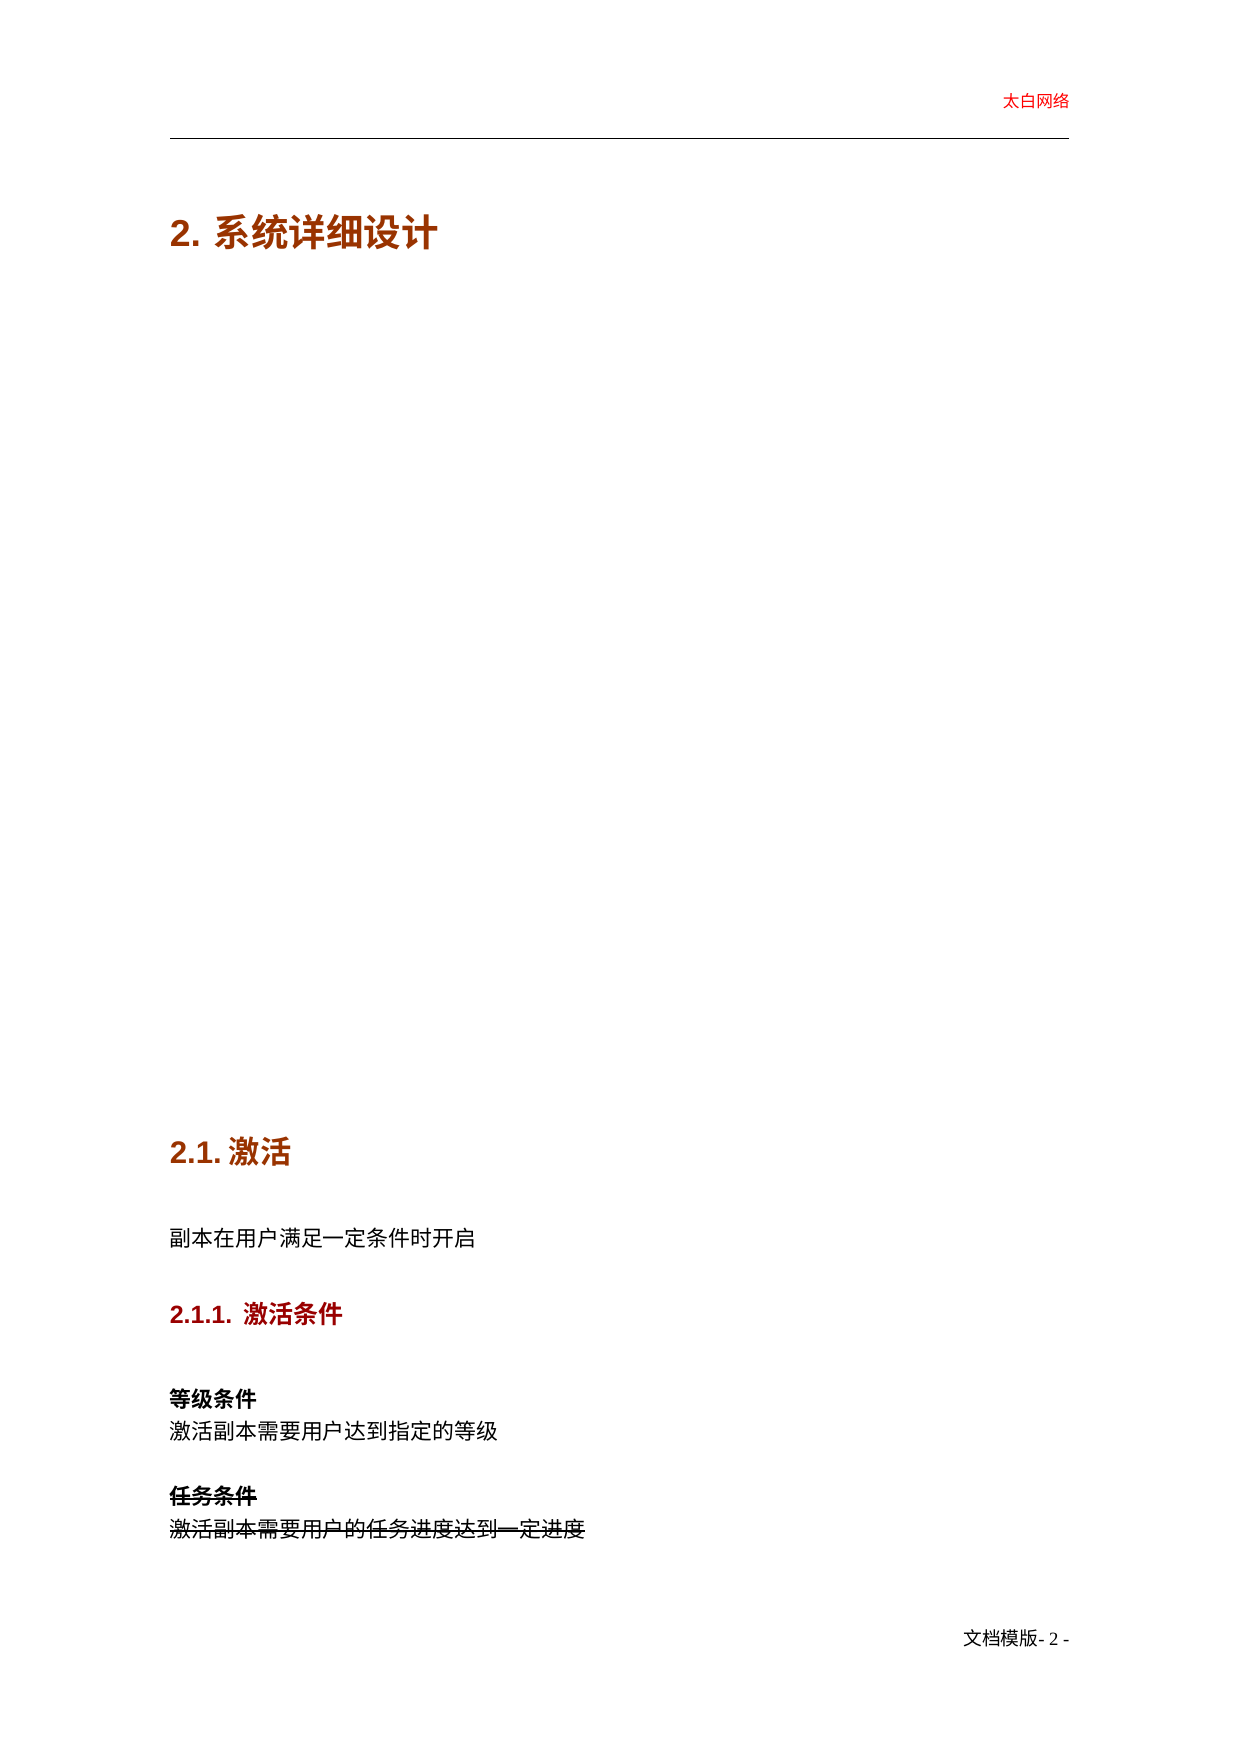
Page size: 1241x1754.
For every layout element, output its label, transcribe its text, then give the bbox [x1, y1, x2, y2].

subtitle 激活 [169, 1117, 1069, 1182]
subtitle 系统详细设计 [169, 197, 1069, 262]
text 任务条件 [169, 1479, 1069, 1511]
text 等级条件 [169, 1381, 1069, 1414]
text 激活副本需要用户达到指定的等级 [169, 1414, 1069, 1446]
text 副本在用户满足一定条件时开启 [169, 1221, 1069, 1253]
text 激活副本需要用户的任务进度达到一定进度 [169, 1511, 1069, 1544]
subtitle 激活条件 [169, 1280, 1069, 1345]
